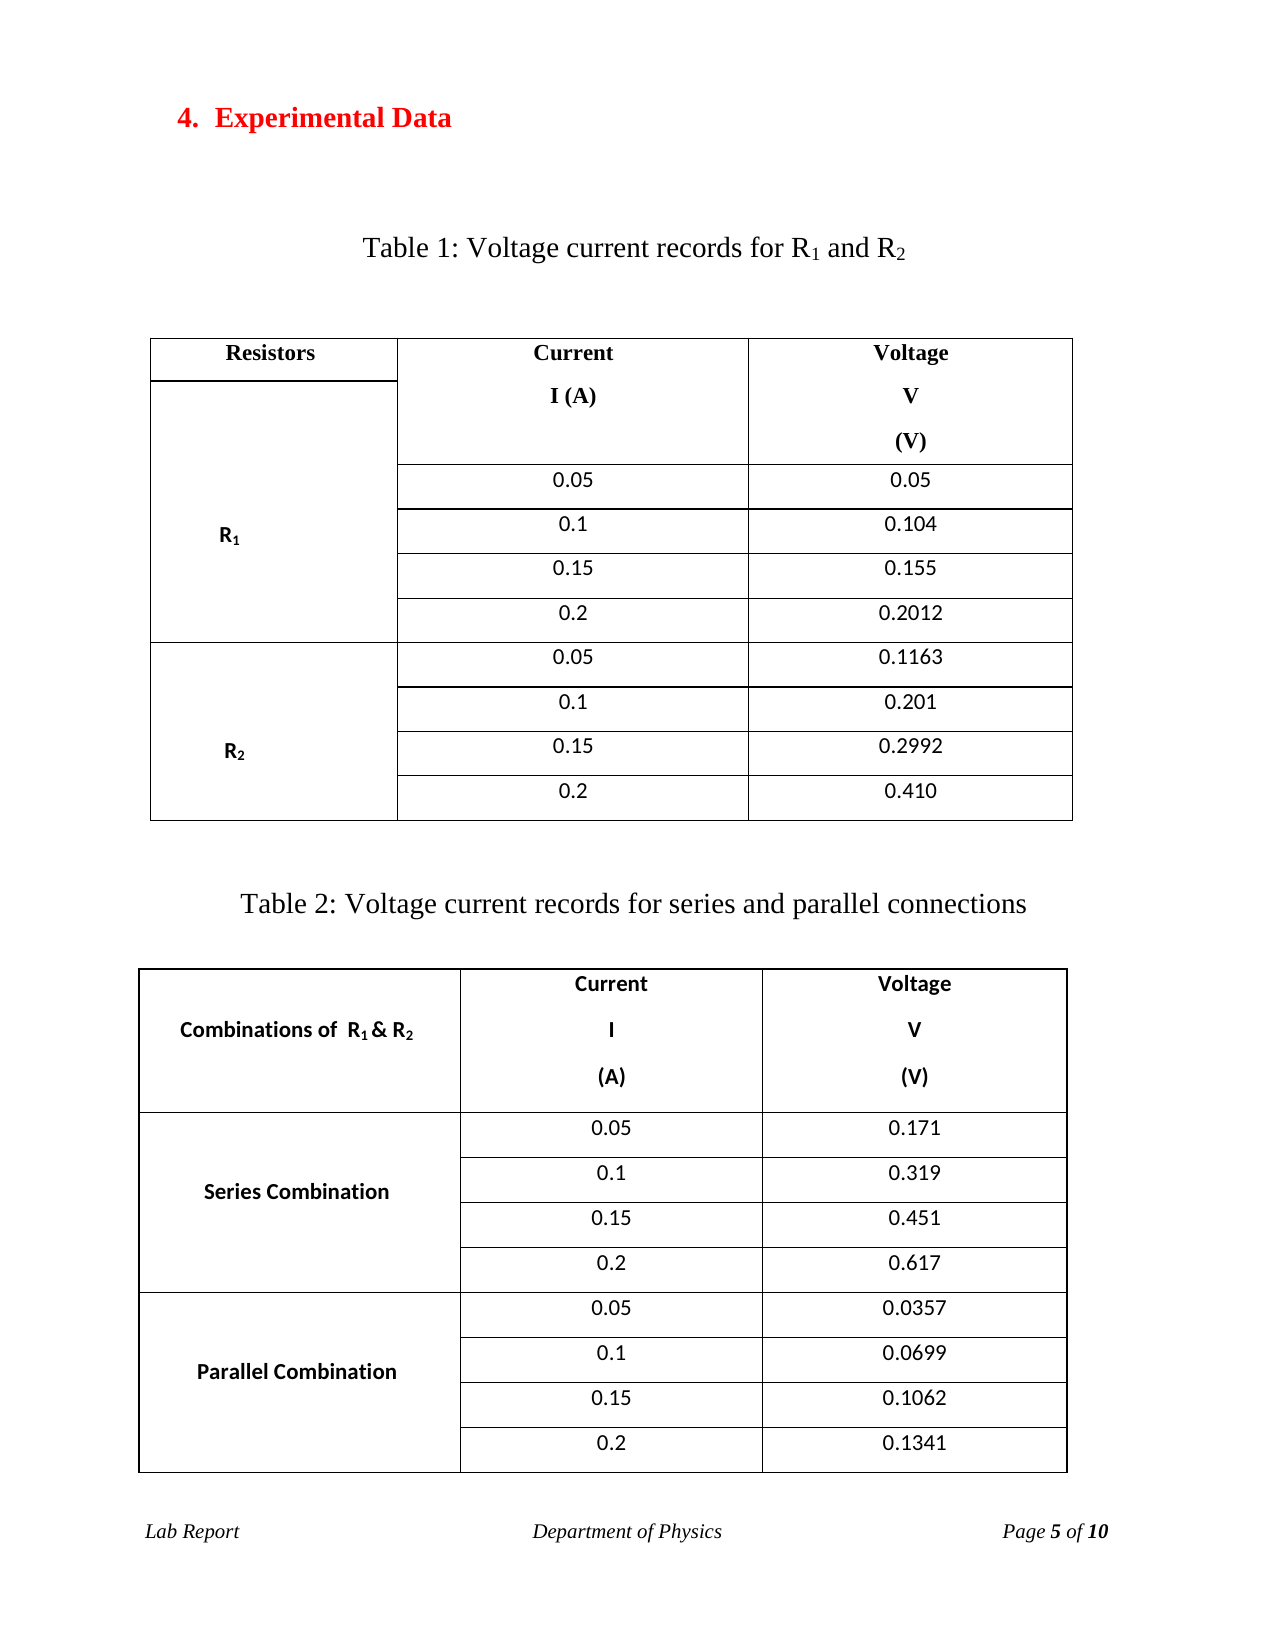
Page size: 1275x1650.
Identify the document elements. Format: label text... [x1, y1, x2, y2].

table_cell 0.15 [398, 554, 748, 597]
table_cell 0.15 [461, 1383, 762, 1427]
table_cell 0.1062 [763, 1383, 1066, 1427]
table_cell 0.1 [461, 1338, 762, 1382]
table_cell 0.0357 [763, 1293, 1066, 1337]
table_cell R2 [151, 643, 397, 820]
table_cell 0.319 [763, 1158, 1066, 1202]
table_cell 0.05 [749, 465, 1072, 508]
table_cell 0.05 [398, 643, 748, 686]
table_cell 0.1341 [763, 1428, 1066, 1472]
table_cell 0.617 [763, 1248, 1066, 1292]
table_cell Series Combination [140, 1113, 460, 1292]
table_cell 0.05 [461, 1113, 762, 1157]
table_header Resistors [151, 339, 397, 380]
table_cell 0.05 [398, 465, 748, 508]
table_cell 0.2 [461, 1428, 762, 1472]
table_cell 0.15 [398, 732, 748, 775]
table_cell 0.104 [749, 510, 1072, 553]
table_cell 0.410 [749, 776, 1072, 820]
list Experimental Data [177, 100, 1137, 133]
table_cell 0.201 [749, 688, 1072, 731]
table_cell 0.171 [763, 1113, 1066, 1157]
table_cell 0.05 [461, 1293, 762, 1337]
text Table 2: Voltage current records for series and parallel connections [139, 895, 1137, 918]
table_cell Parallel Combination [140, 1293, 460, 1472]
table_cell 0.2012 [749, 599, 1072, 642]
table_cell 0.1 [398, 688, 748, 731]
table_cell 0.155 [749, 554, 1072, 597]
table_header Voltage V (V) [763, 970, 1066, 1112]
table_cell 0.0699 [763, 1338, 1066, 1382]
table_header Combinations of R1 & R2 [140, 970, 460, 1112]
table_cell 0.451 [763, 1203, 1066, 1247]
table_header Current I (A) [461, 970, 762, 1112]
table_header Current I (A) [398, 339, 748, 464]
text Table 1: Voltage current records for R1 and R2 [362, 230, 913, 265]
table_cell 0.1 [461, 1158, 762, 1202]
table_cell 0.2 [461, 1248, 762, 1292]
table_cell 0.2 [398, 599, 748, 642]
table_cell 0.1 [398, 510, 748, 553]
table_cell 0.2992 [749, 732, 1072, 775]
table_cell 0.15 [461, 1203, 762, 1247]
table_cell 0.2 [398, 776, 748, 820]
table_cell R1 [151, 382, 397, 642]
table_header Voltage V (V) [749, 339, 1072, 464]
table_cell 0.1163 [749, 643, 1072, 686]
